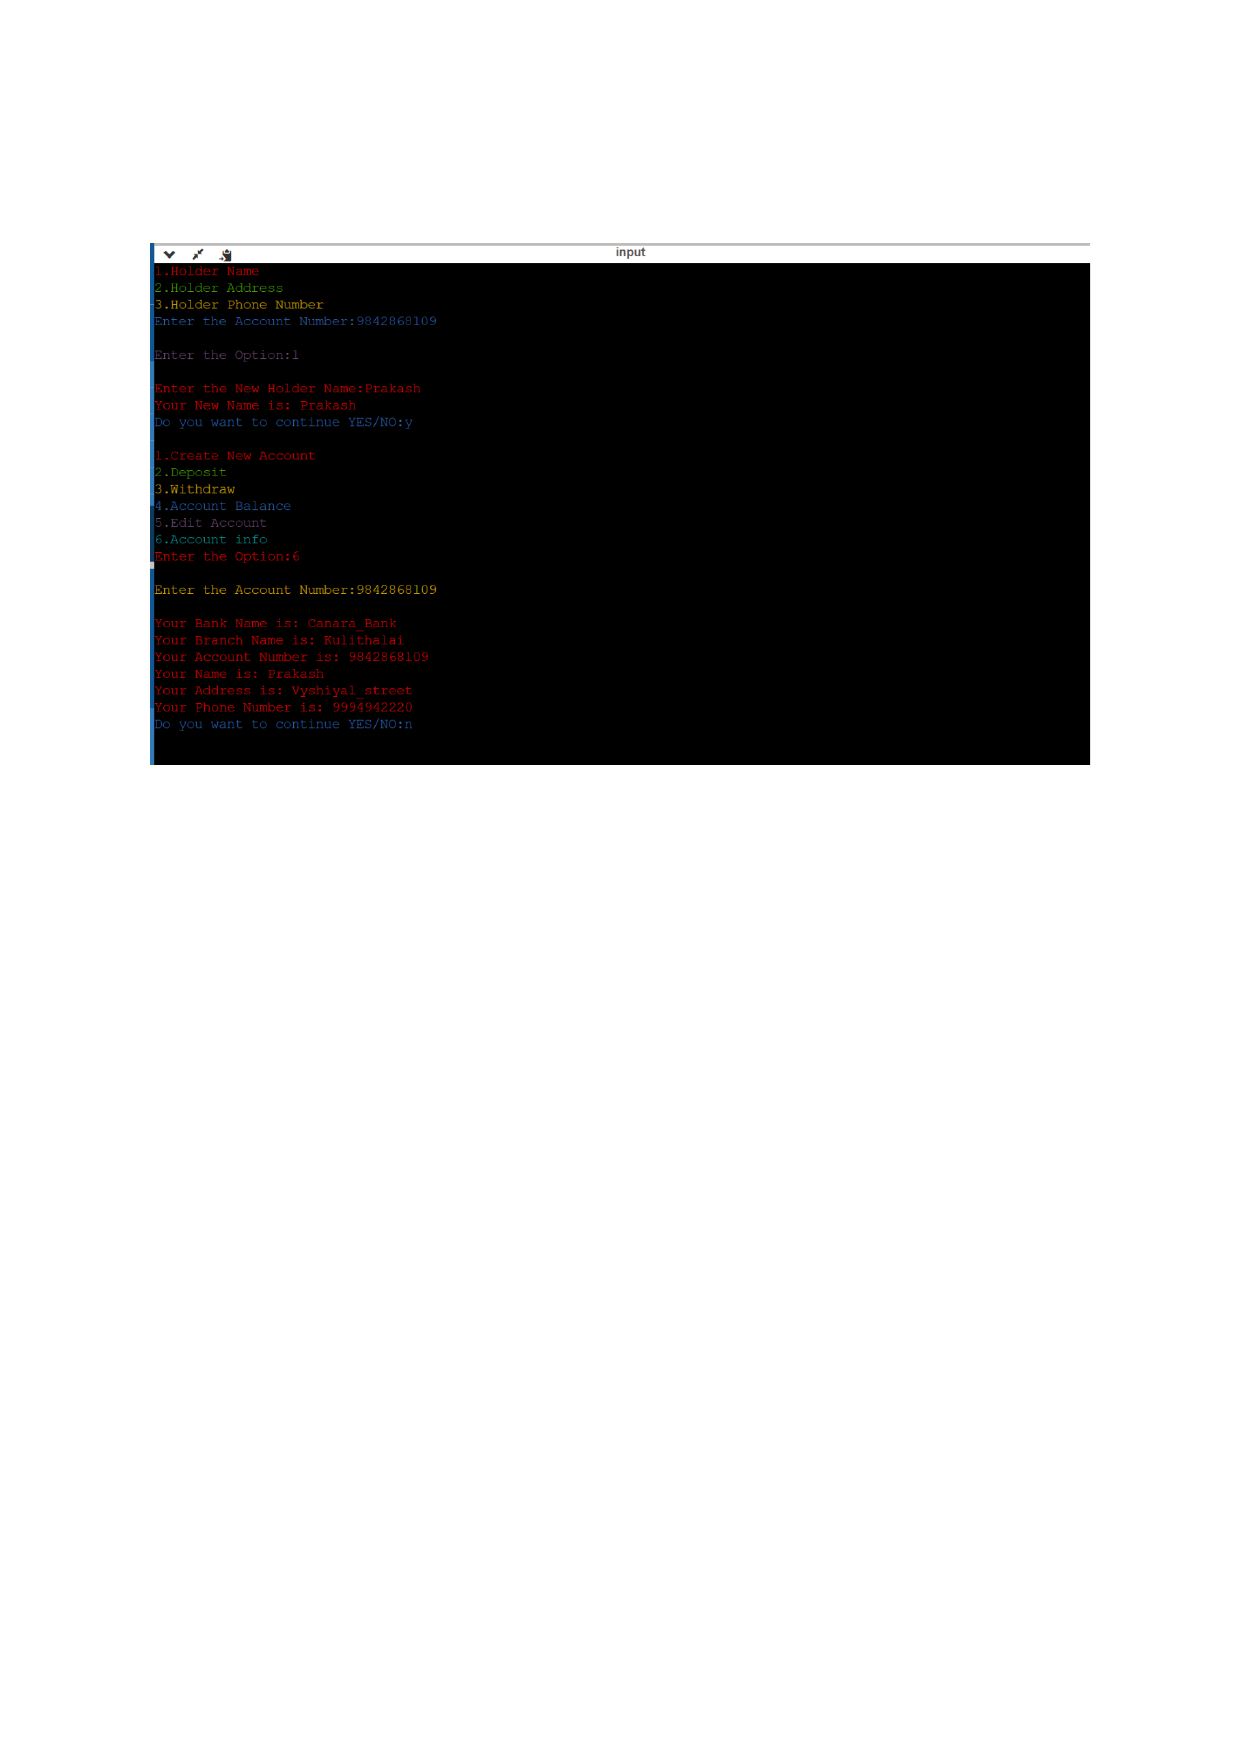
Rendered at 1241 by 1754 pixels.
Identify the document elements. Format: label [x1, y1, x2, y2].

picture [150, 243, 1091, 765]
